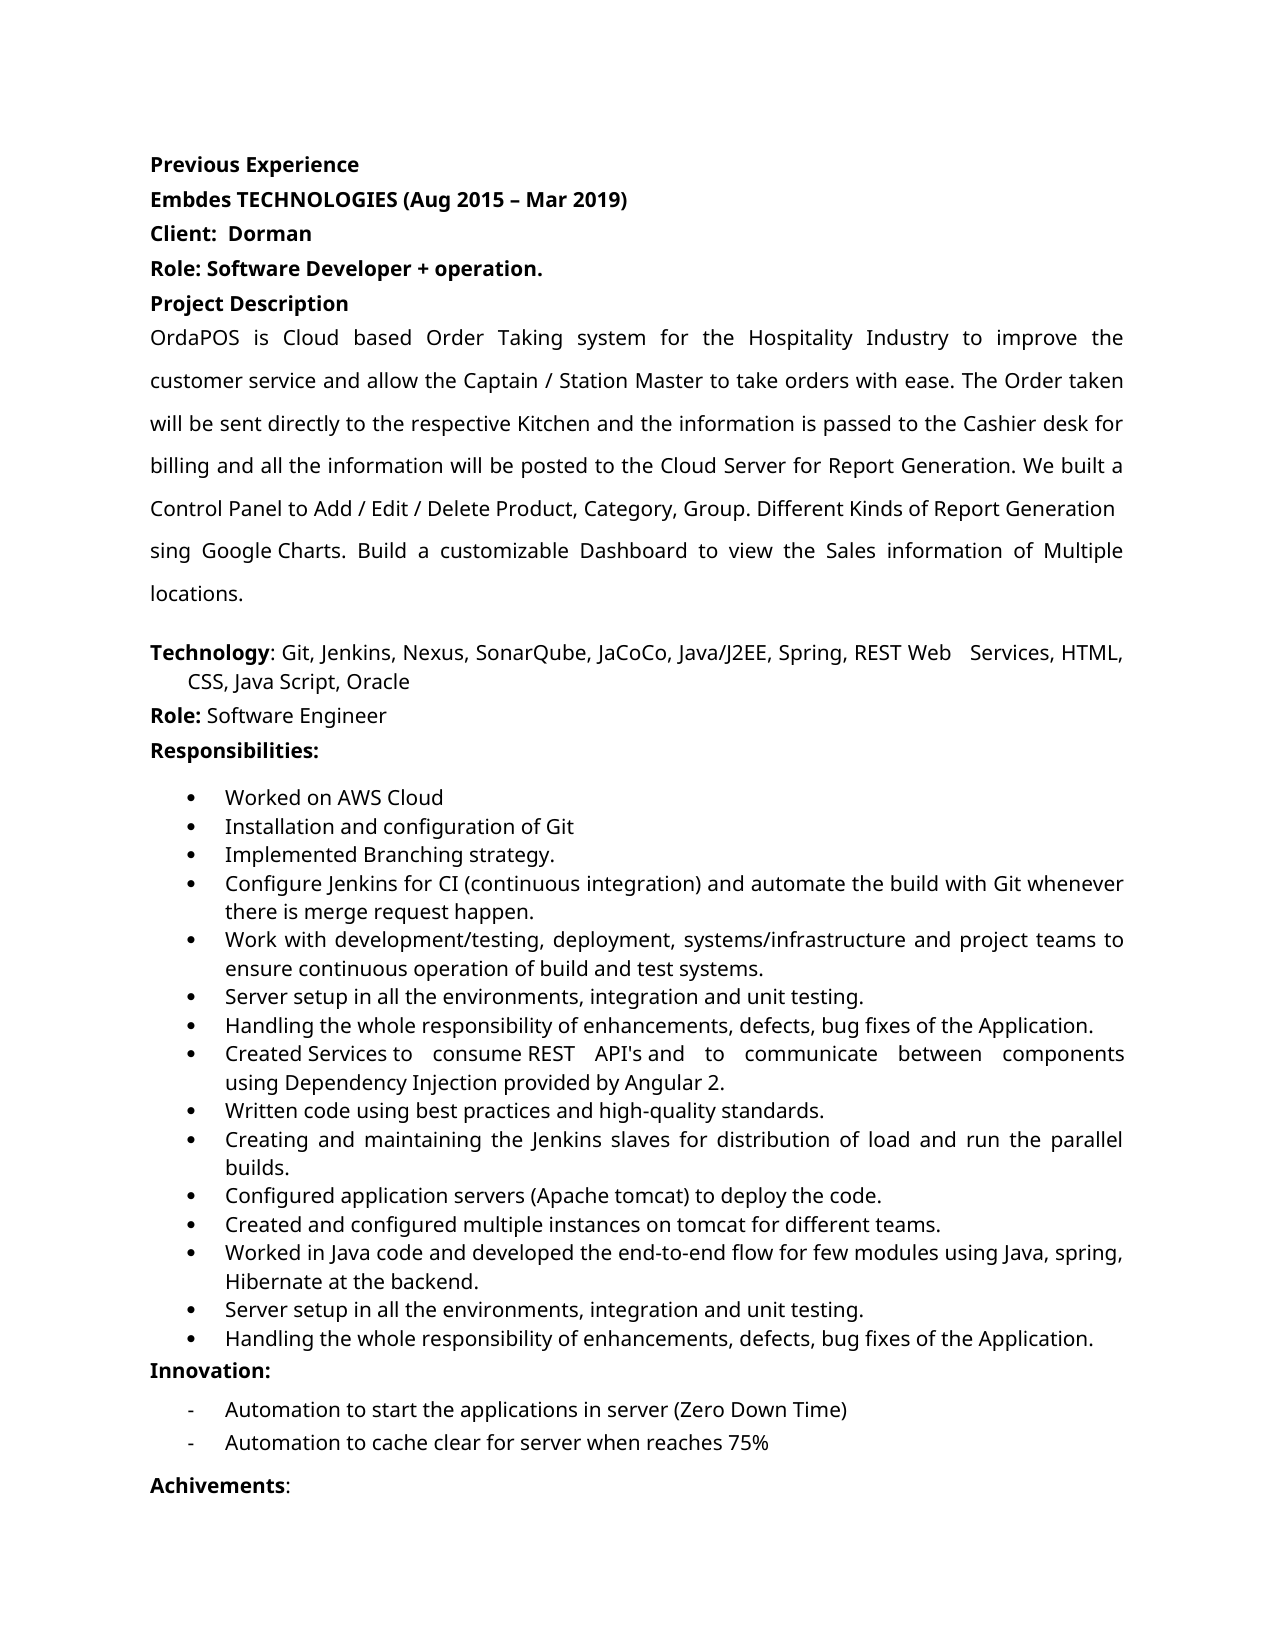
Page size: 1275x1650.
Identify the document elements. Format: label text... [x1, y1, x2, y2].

text Previous Experience [150, 150, 1125, 178]
text Role: Software Engineer [150, 701, 1125, 730]
list Worked on AWS Cloud [171, 783, 1125, 812]
list Work with development/testing, deployment, systems/infrastructure and project teams to ensure continuous operation of build and test systems. [171, 926, 1125, 982]
list Worked in Java code and developed the end-to-end flow for few modules using Java, spring, Hibernate at the backend. [171, 1238, 1125, 1295]
list Configured application servers (Apache tomcat) to deploy the code. [171, 1182, 1125, 1210]
list Created and configured multiple instances on tomcat for different teams. [171, 1210, 1125, 1238]
list Implemented Branching strategy. [171, 840, 1125, 869]
list Configure Jenkins for CI (continuous integration) and automate the build with Git whenever there is merge request happen. [171, 869, 1125, 926]
list Installation and configuration of Git [171, 812, 1125, 840]
list Written code using best practices and high-quality standards. [171, 1096, 1125, 1125]
text Project Description [150, 289, 1125, 317]
text Innovation: [150, 1356, 1125, 1385]
text Achivements: [150, 1471, 1125, 1499]
list Created Services to consume REST API's and to communicate between components using Dependency Injection provided by Angular 2. [171, 1039, 1125, 1096]
text Role: Software Developer + operation. [150, 254, 1125, 282]
list Automation to cache clear for server when reaches 75% [187, 1428, 1125, 1456]
text Technology: Git, Jenkins, Nexus, SonarQube, JaCoCo, Java/J2EE, Spring, REST Web Services, HTML, CSS, Java Script, Oracle [150, 638, 1125, 695]
list Creating and maintaining the Jenkins slaves for distribution of load and run the parallel builds. [171, 1125, 1125, 1182]
text Responsibilities: [150, 736, 1125, 764]
list Server setup in all the environments, integration and unit testing. [171, 1295, 1125, 1324]
list Server setup in all the environments, integration and unit testing. [171, 982, 1125, 1011]
text Client: Dorman [150, 219, 1125, 248]
list Automation to start the applications in server (Zero Down Time) [187, 1395, 1125, 1424]
list Handling the whole responsibility of enhancements, defects, bug fixes of the Application. [171, 1011, 1125, 1039]
text OrdaPOS is Cloud based Order Taking system for the Hospitality Industry to improve the customer service and allow the Captain / Station Master to take orders with ease. The Order taken will be sent directly to the respective Kitchen and the information is passed to the Cashier desk for billing and all the information will be posted to the Cloud Server for Report Generation. We built a Control Panel to Add / Edit / Delete Product, Category, Group. Different Kinds of Report Generation sing Google Charts. Build a customizable Dashboard to view the Sales information of Multiple locations. [150, 323, 1125, 607]
text Embdes TECHNOLOGIES (Aug 2015 – Mar 2019) [150, 185, 1125, 213]
list Handling the whole responsibility of enhancements, defects, bug fixes of the Application. [171, 1324, 1125, 1352]
